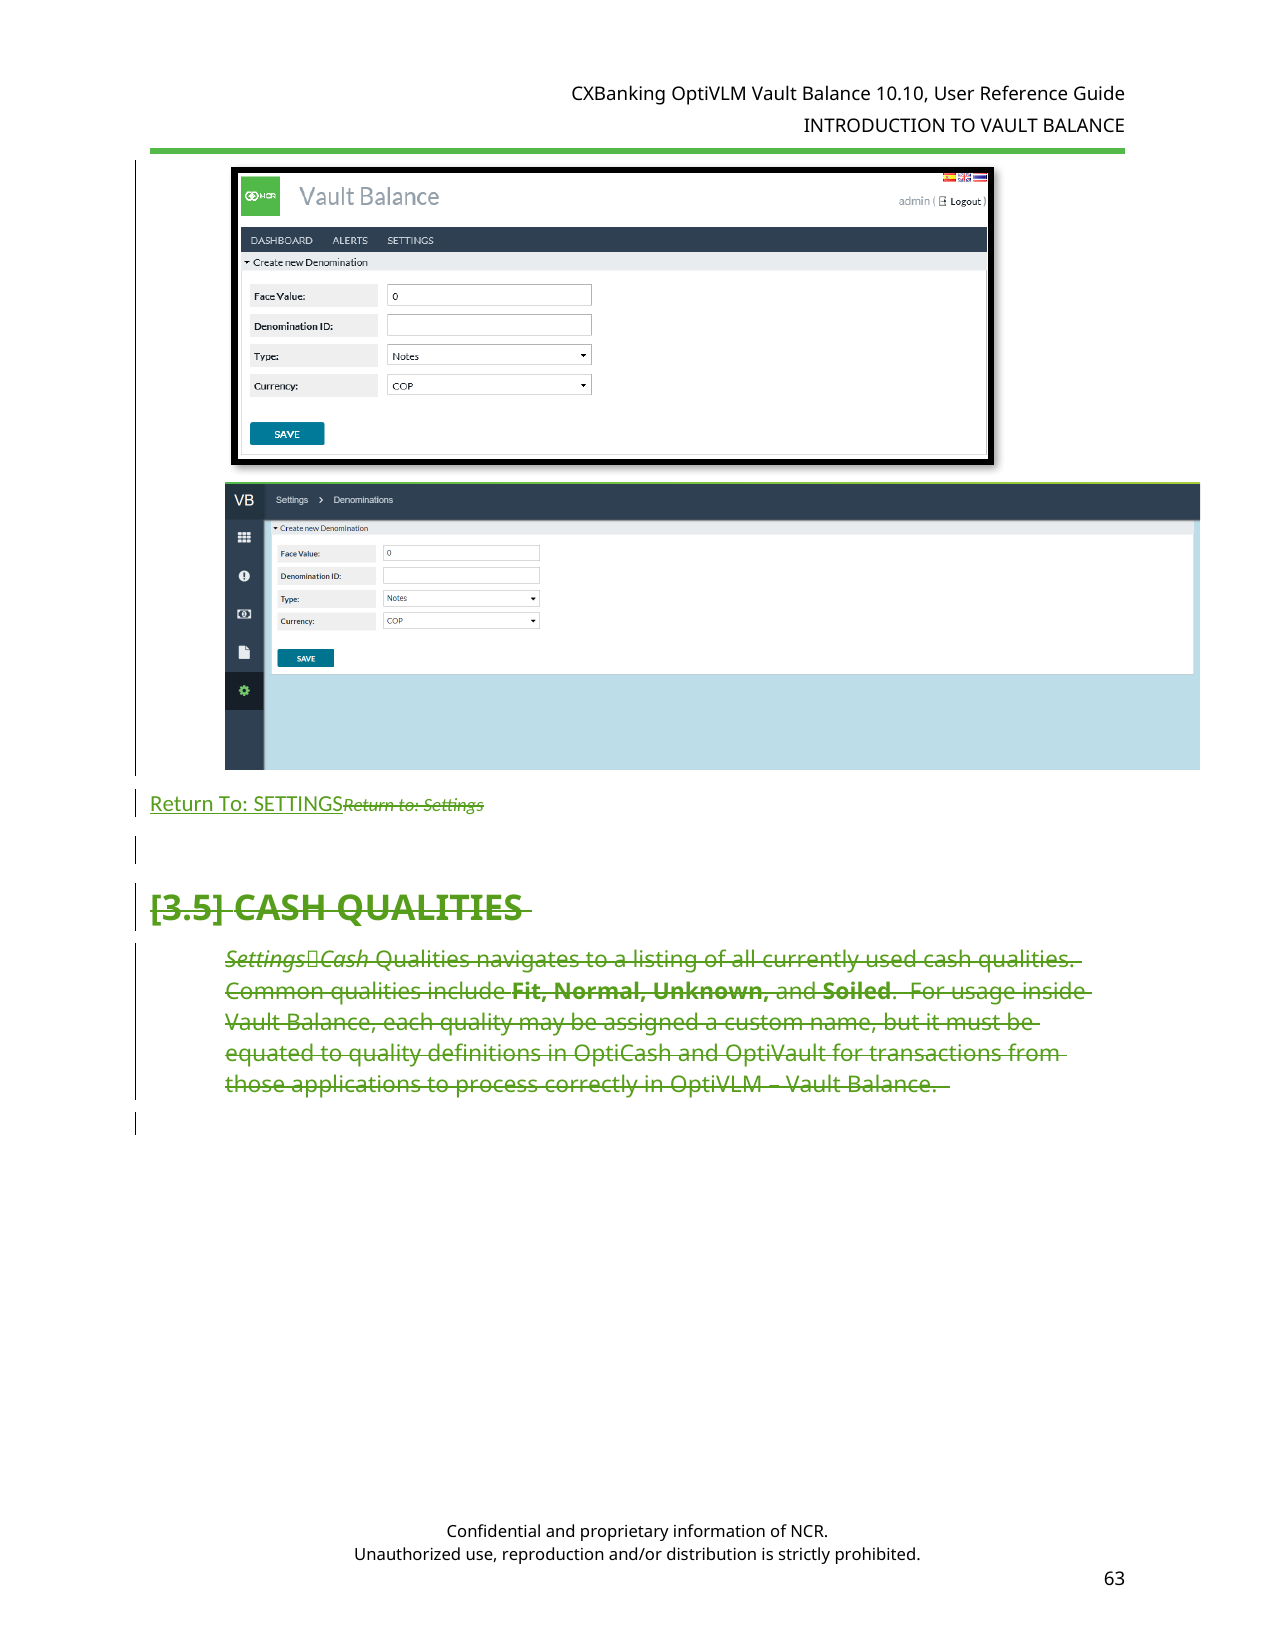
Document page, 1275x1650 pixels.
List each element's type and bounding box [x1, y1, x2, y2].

picture [225, 482, 1200, 770]
picture [238, 173, 988, 459]
